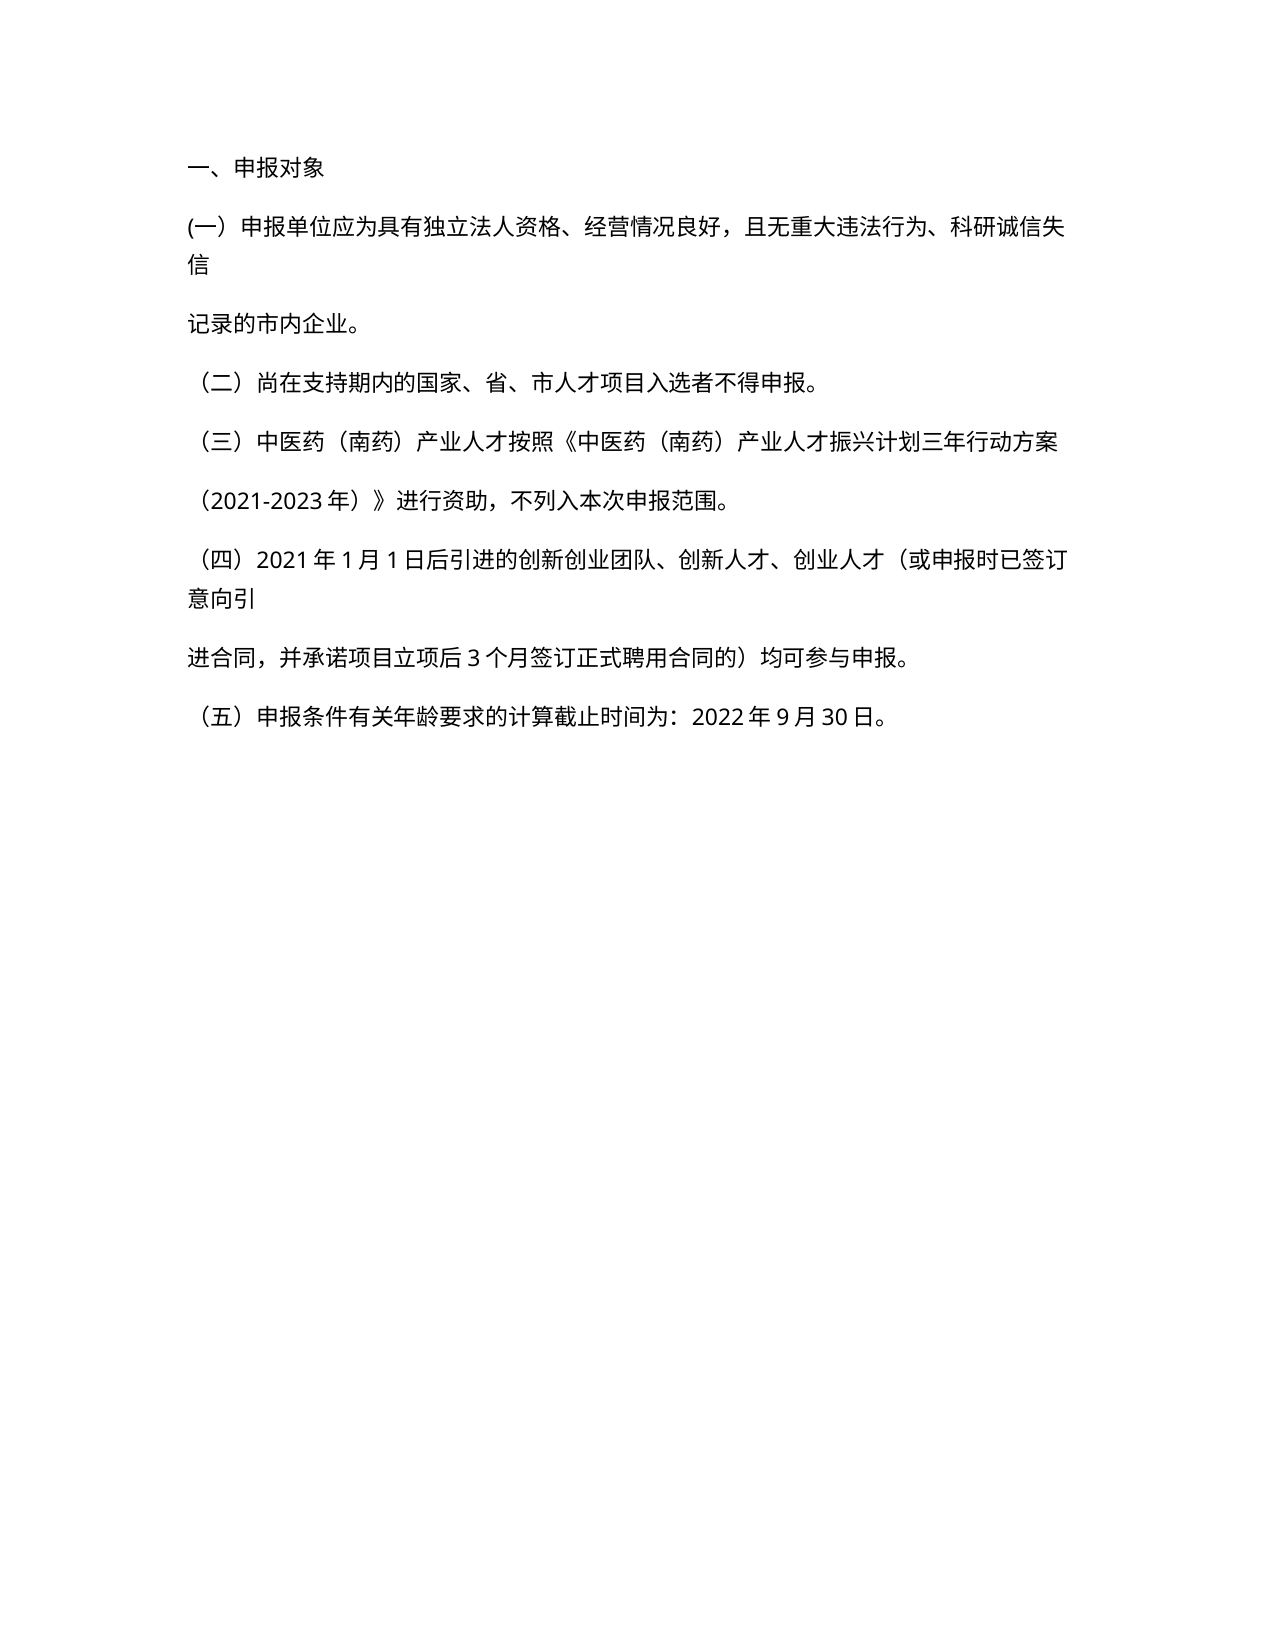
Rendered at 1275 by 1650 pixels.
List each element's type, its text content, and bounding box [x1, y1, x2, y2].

text 进合同，并承诺项目立项后3个月签订正式聘用合同的）均可参与申报。 [187, 639, 1087, 673]
text 记录的市内企业。 [187, 306, 1087, 339]
text (一）申报单位应为具有独立法人资格、经营情况良好，且无重大违法行为、科研诚信失信 [187, 209, 1087, 280]
text 一、申报对象 [187, 150, 1087, 183]
text （二）尚在支持期内的国家、省、市人才项目入选者不得申报。 [187, 365, 1087, 398]
text （三）中医药（南药）产业人才按照《中医药（南药）产业人才振兴计划三年行动方案 [187, 424, 1087, 457]
text （五）申报条件有关年龄要求的计算截止时间为：2022年9月30日。 [187, 698, 1087, 732]
text （2021-2023年）》进行资助，不列入本次申报范围。 [187, 483, 1087, 516]
text （四）2021年1月1日后引进的创新创业团队、创新人才、创业人才（或申报时已签订意向引 [187, 542, 1087, 614]
